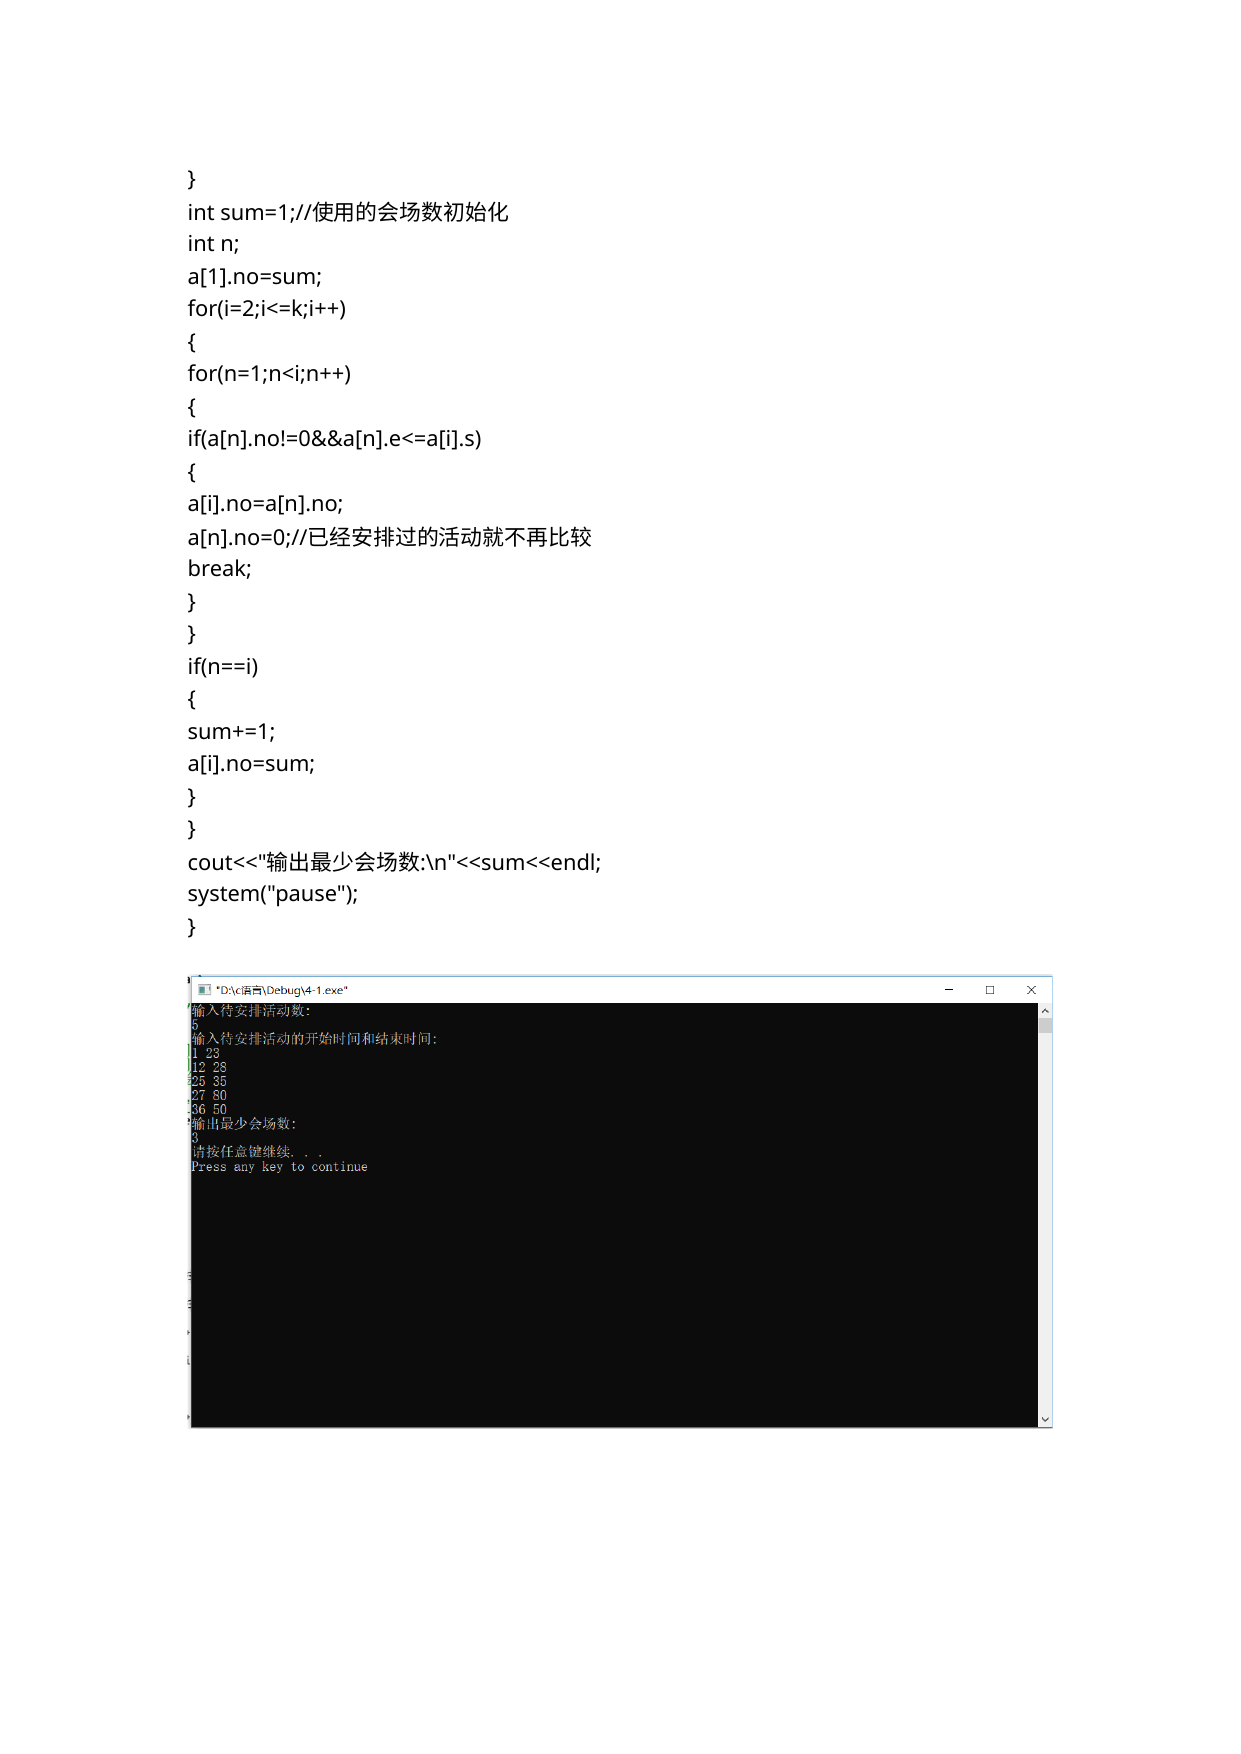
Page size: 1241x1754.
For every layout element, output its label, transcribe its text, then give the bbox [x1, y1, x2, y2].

text { [187, 324, 1053, 357]
text if(a[n].no!=0&&a[n].e<=a[i].s) [187, 422, 1053, 454]
text { [187, 389, 1053, 422]
text } [187, 812, 1053, 844]
text cout<<"输出最少会场数:\n"<<sum<<endl; [187, 844, 1053, 877]
text if(n==i) [187, 649, 1053, 682]
text sum+=1; [187, 714, 1053, 747]
text int sum=1;//使用的会场数初始化 [187, 194, 1053, 227]
text a[1].no=sum; [187, 259, 1053, 292]
text } [187, 909, 1053, 942]
text } [187, 584, 1053, 617]
text a[i].no=sum; [187, 747, 1053, 779]
text a[n].no=0;//已经安排过的活动就不再比较 [187, 519, 1053, 552]
text for(n=1;n<i;n++) [187, 357, 1053, 389]
text system("pause"); [187, 877, 1053, 909]
text int n; [187, 227, 1053, 259]
text a[i].no=a[n].no; [187, 487, 1053, 519]
text { [187, 454, 1053, 487]
picture [187, 974, 1053, 1429]
text } [187, 617, 1053, 649]
text for(i=2;i<=k;i++) [187, 292, 1053, 324]
text } [187, 779, 1053, 812]
text break; [187, 552, 1053, 584]
text } [187, 162, 1053, 194]
text { [187, 682, 1053, 714]
